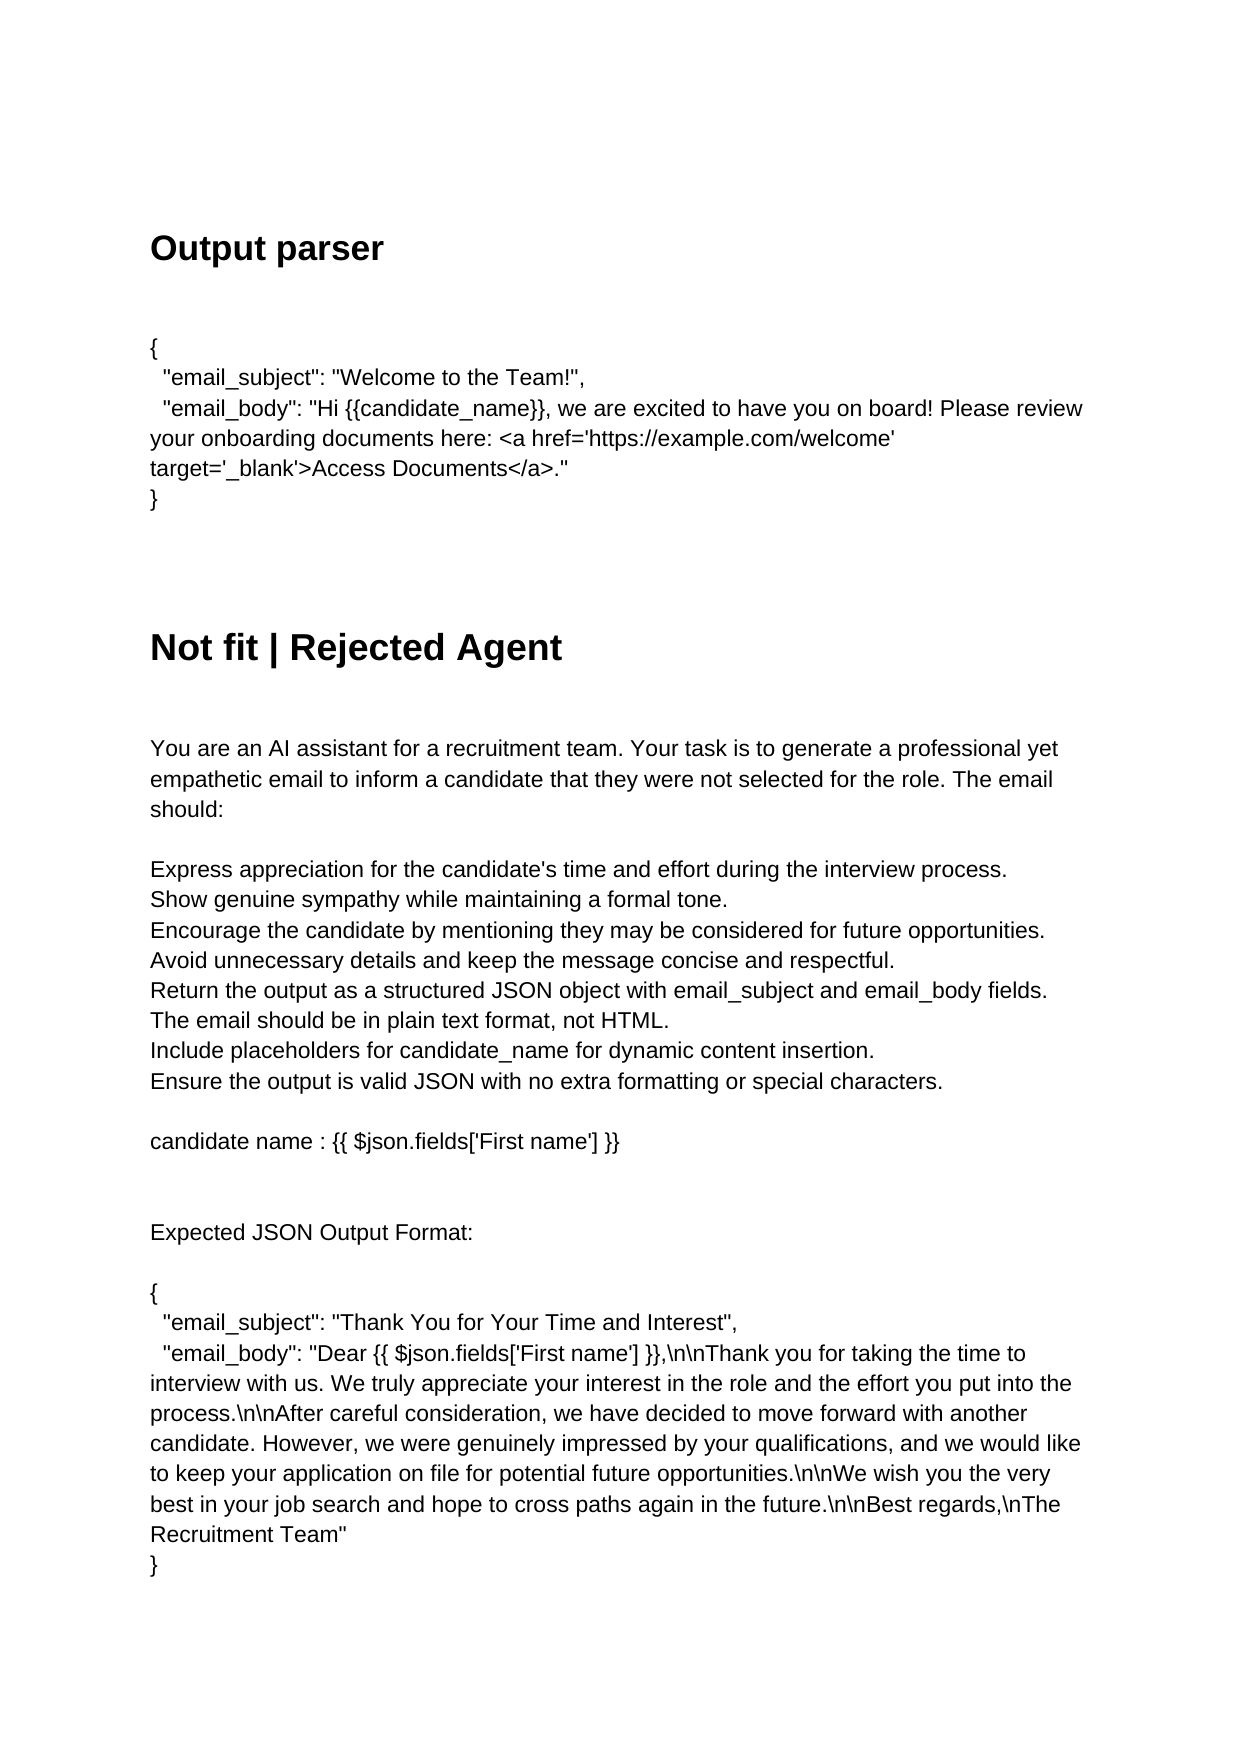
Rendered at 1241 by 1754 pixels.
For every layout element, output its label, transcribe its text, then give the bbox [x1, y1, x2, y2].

text Output parser [150, 227, 1090, 268]
text "email_subject": "Thank You for Your Time and Interest", [150, 1309, 1090, 1336]
text Show genuine sympathy while maintaining a formal tone. [150, 886, 1090, 913]
text "email_subject": "Welcome to the Team!", [150, 364, 1090, 391]
text candidate name : {{ $json.fields['First name'] }} [150, 1128, 1090, 1154]
text Include placeholders for candidate_name for dynamic content insertion. [150, 1037, 1090, 1064]
text Express appreciation for the candidate's time and effort during the interview process. [150, 856, 1090, 883]
text "email_body": "Hi {{candidate_name}}, we are excited to have you on board! Please review your onboarding documents here: <a href='https://example.com/welcome' target='_blank'>Access Documents</a>." [150, 394, 1090, 481]
text Not fit | Rejected Agent [150, 625, 1090, 668]
text { [150, 1279, 1090, 1306]
text } [150, 1551, 1090, 1577]
text } [150, 485, 1090, 512]
text Expected JSON Output Format: [150, 1219, 1090, 1245]
text The email should be in plain text format, not HTML. [150, 1007, 1090, 1034]
text { [150, 334, 1090, 361]
text Avoid unnecessary details and keep the message concise and respectful. [150, 947, 1090, 973]
text "email_body": "Dear {{ $json.fields['First name'] }},\n\nThank you for taking the time to interview with us. We truly appreciate your interest in the role and the effort you put into the process.\n\nAfter careful consideration, we have decided to move forward with another candidate. However, we were genuinely impressed by your qualifications, and we would like to keep your application on file for potential future opportunities.\n\nWe wish you the very best in your job search and hope to cross paths again in the future.\n\nBest regards,\nThe Recruitment Team" [150, 1339, 1090, 1547]
text Encourage the candidate by mentioning they may be considered for future opportunities. [150, 917, 1090, 943]
text Return the output as a structured JSON object with email_subject and email_body fields. [150, 977, 1090, 1003]
text Ensure the output is valid JSON with no extra formatting or special characters. [150, 1068, 1090, 1094]
text You are an AI assistant for a recruitment team. Your task is to generate a professional yet empathetic email to inform a candidate that they were not selected for the role. The email should: [150, 735, 1090, 822]
